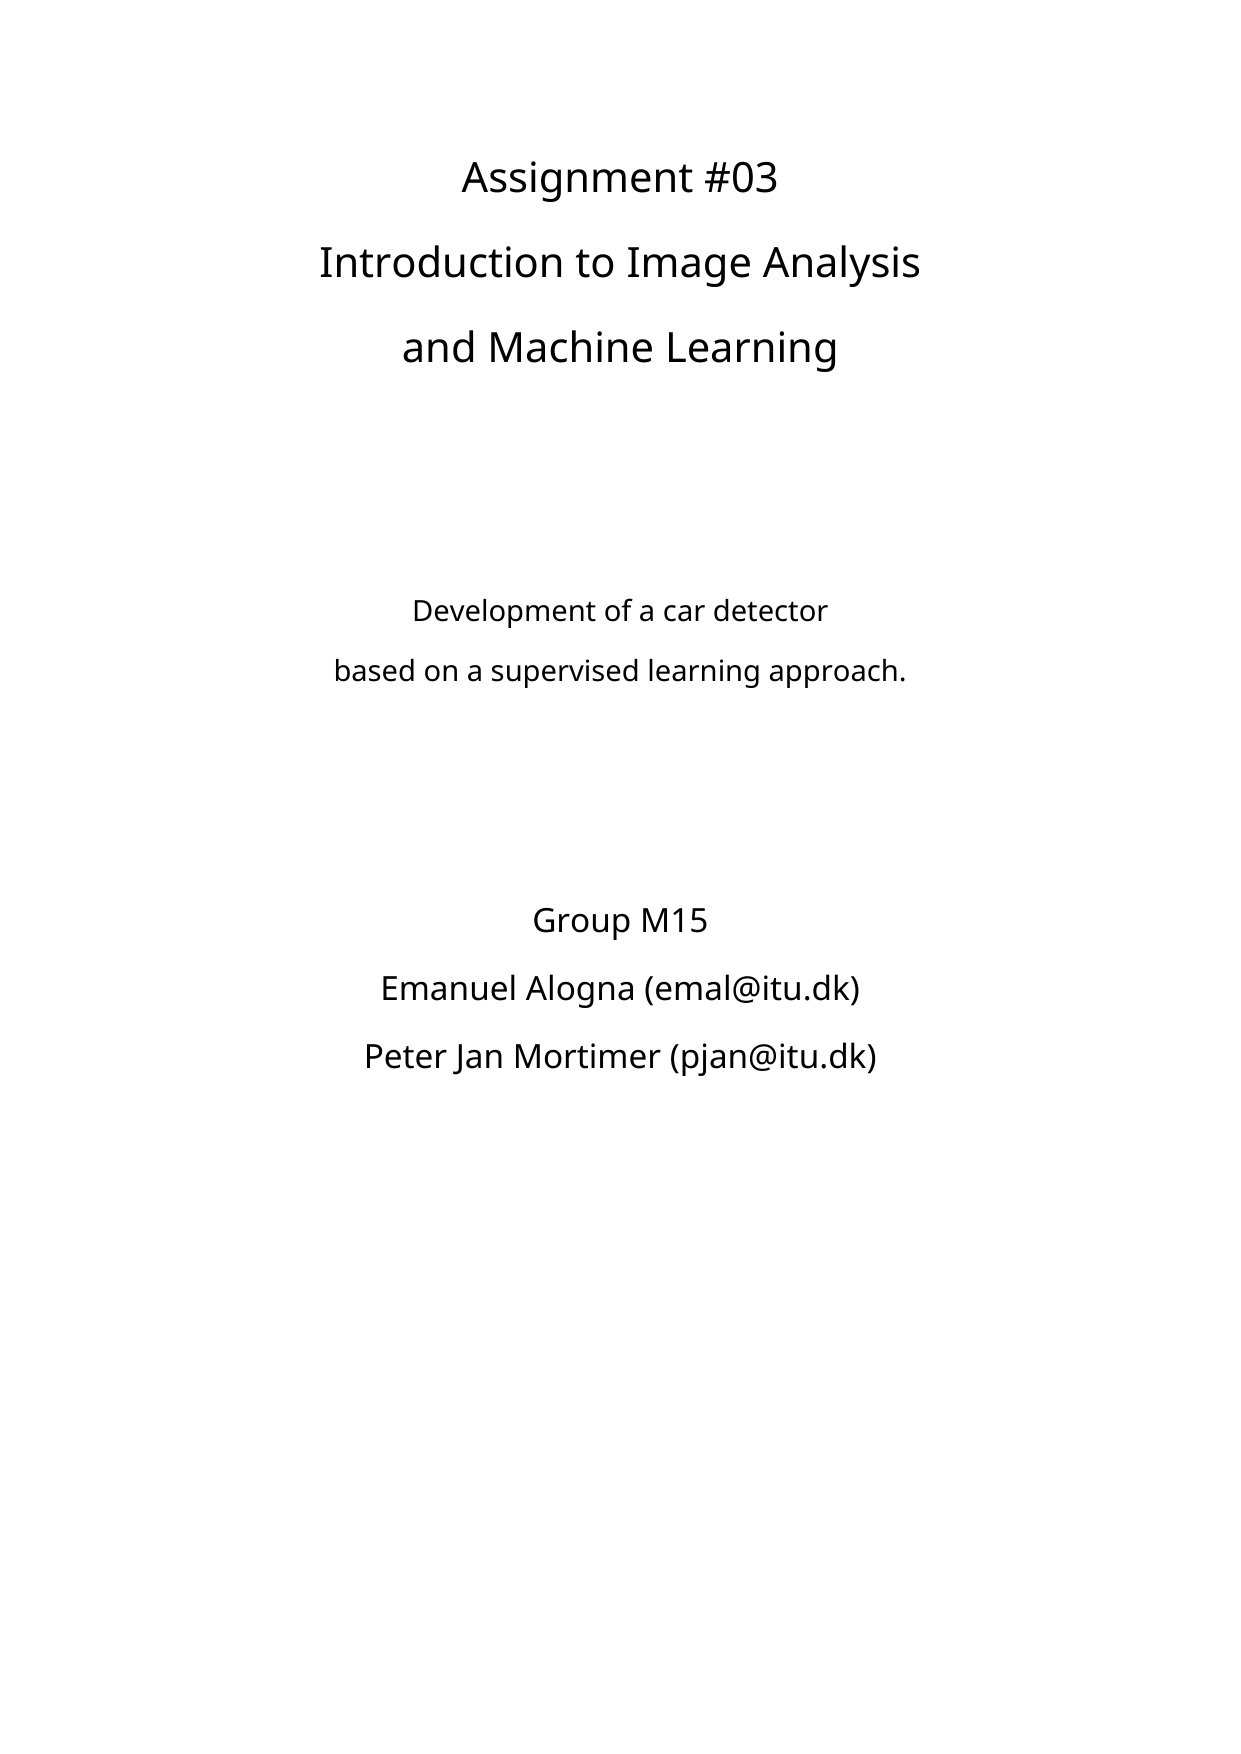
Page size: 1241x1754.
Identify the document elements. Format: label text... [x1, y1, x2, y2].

text Introduction to Image Analysis [148, 233, 1093, 289]
text and Machine Learning [148, 318, 1093, 374]
text Assignment #03 [148, 148, 1093, 204]
text Peter Jan Mortimer (pjan@itu.dk) [148, 1033, 1093, 1078]
text based on a supervised learning approach. [148, 650, 1093, 689]
text Development of a car detector [148, 590, 1093, 630]
text Group M15 [148, 897, 1093, 942]
text Emanuel Alogna (emal@itu.dk) [148, 965, 1093, 1010]
